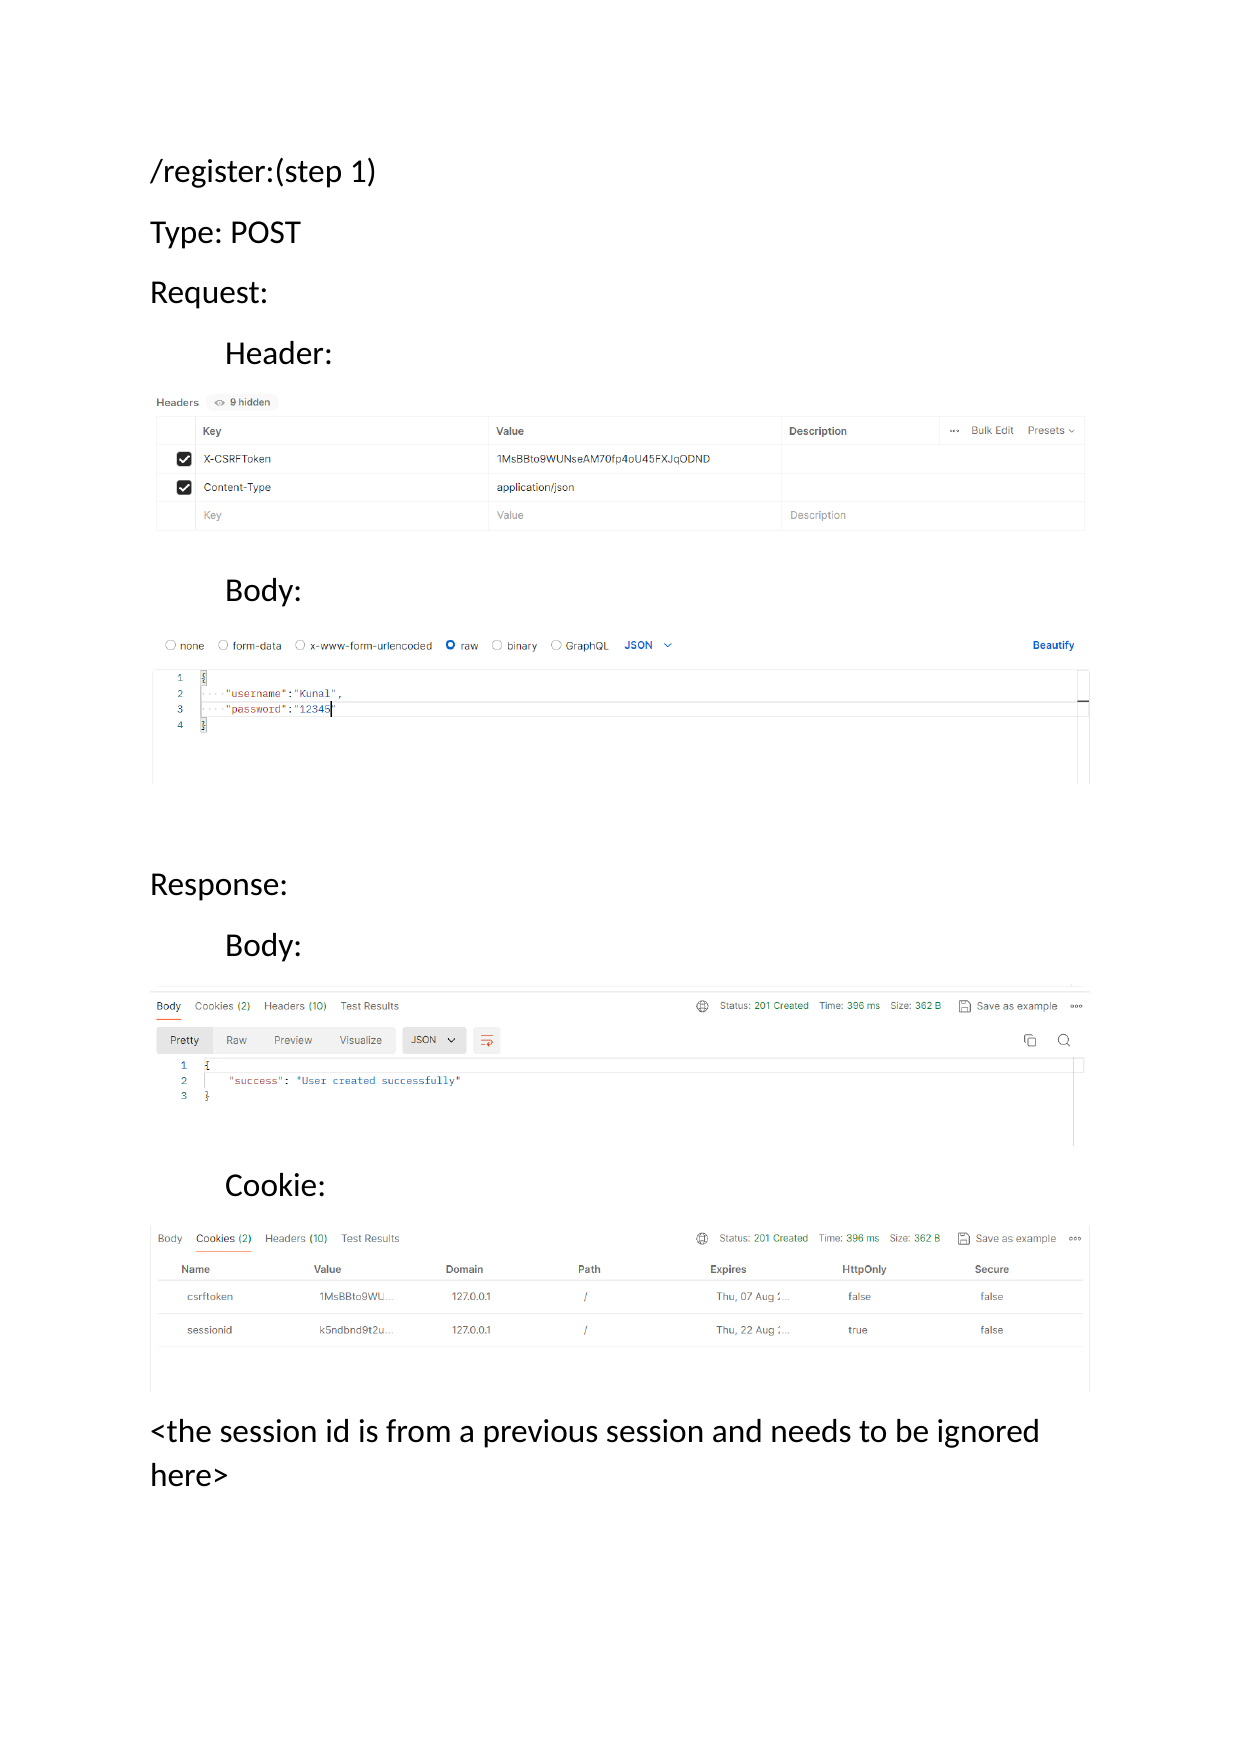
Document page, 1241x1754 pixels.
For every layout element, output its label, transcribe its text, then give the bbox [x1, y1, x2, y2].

text <the session id is from a previous session and needs to be ignored here> [150, 1410, 1090, 1495]
picture [150, 1225, 1091, 1392]
picture [150, 392, 1091, 551]
picture [150, 630, 1091, 784]
text Header: [150, 332, 1090, 373]
text Cookie: [150, 1164, 1090, 1205]
picture [150, 984, 1091, 1146]
text Body: [150, 924, 1090, 964]
text Request: [150, 271, 1090, 312]
text /register:(step 1) [150, 150, 1090, 191]
text Response: [150, 863, 1090, 904]
text Type: POST [150, 211, 1090, 251]
text Body: [150, 569, 1090, 610]
